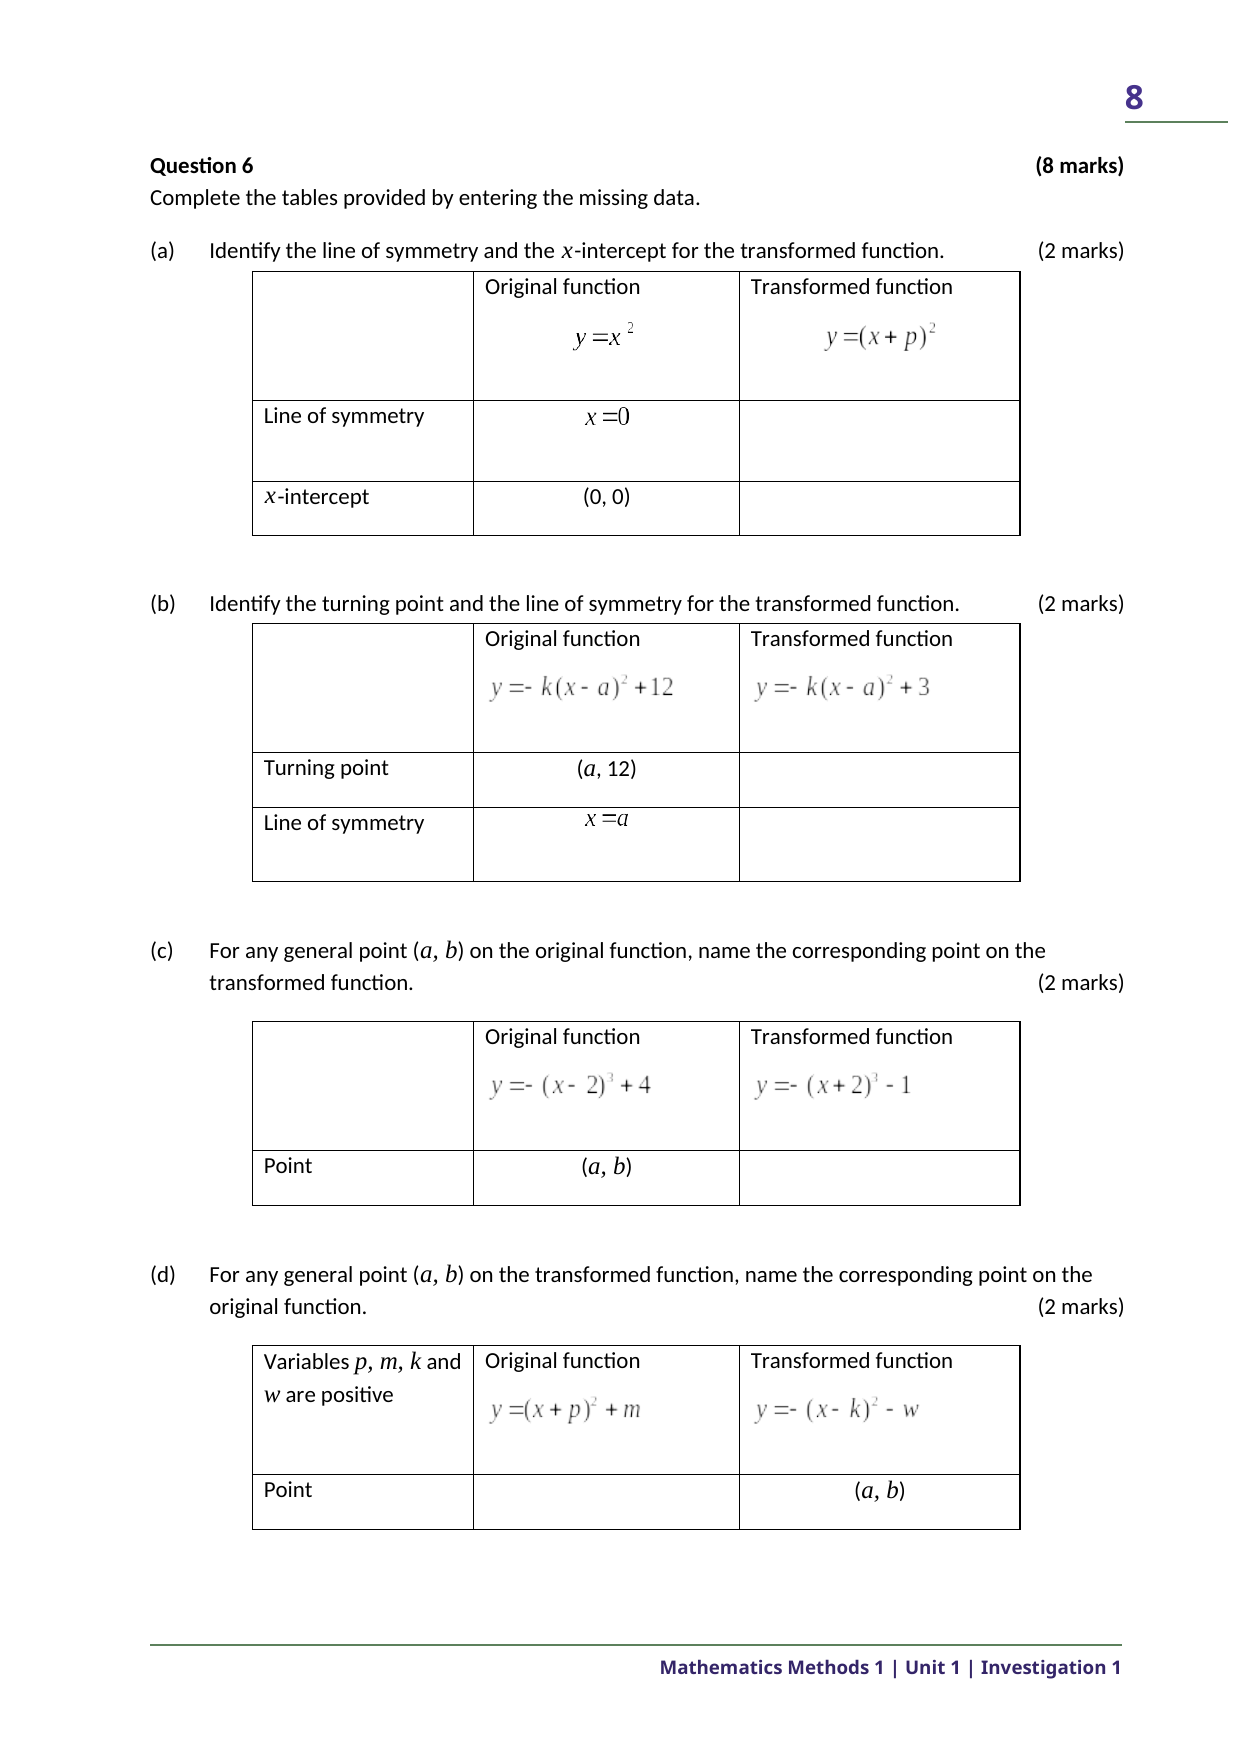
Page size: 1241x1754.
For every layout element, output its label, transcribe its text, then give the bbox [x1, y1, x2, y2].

text (c) For any general point (a, b) on the original function, name the corresponding point on the transformed function. (2 marks) [150, 935, 1122, 996]
table_cell Point [253, 1475, 473, 1529]
table_header Transformed function [740, 624, 1019, 752]
table_cell [740, 401, 1019, 481]
table_cell [474, 1475, 739, 1529]
table_header Original function [474, 272, 739, 400]
table_cell Turning point [253, 753, 473, 807]
table_header [253, 624, 473, 752]
table_header Original function [474, 624, 739, 752]
table_header [253, 1022, 473, 1150]
text Question 6 (8 marks) [150, 151, 1122, 179]
table_cell [740, 808, 1019, 881]
table_cell (0, 0) [474, 482, 739, 535]
table_cell [740, 753, 1019, 807]
list Identify the turning point and the line of symmetry for the transformed function. (2 marks) [150, 589, 1122, 617]
table_cell -intercept [253, 482, 473, 535]
table_header Transformed function [740, 1022, 1019, 1150]
table_cell [740, 482, 1019, 535]
text Complete the tables provided by entering the missing data. [150, 183, 1122, 212]
table_header Transformed function [740, 1346, 1019, 1474]
text (d) For any general point (a, b) on the transformed function, name the corresponding point on the original function. (2 marks) [150, 1259, 1122, 1320]
table_cell Point [253, 1151, 473, 1205]
table_cell [474, 808, 739, 881]
table_header Transformed function [740, 272, 1019, 400]
table_header Variables p, m, k and w are positive [253, 1346, 473, 1474]
list Identify the line of symmetry and the -intercept for the transformed function. (2 marks) [150, 237, 1122, 264]
table_cell Line of symmetry [253, 401, 473, 481]
table_cell (a, 12) [474, 753, 739, 807]
table_header [253, 272, 473, 400]
table_header Original function [474, 1346, 739, 1474]
table_cell (a, b) [474, 1151, 739, 1205]
table_header Original function [474, 1022, 739, 1150]
table_cell [740, 1151, 1019, 1205]
table_cell (a, b) [740, 1475, 1019, 1529]
table_cell [474, 401, 739, 481]
table_cell Line of symmetry [253, 808, 473, 881]
